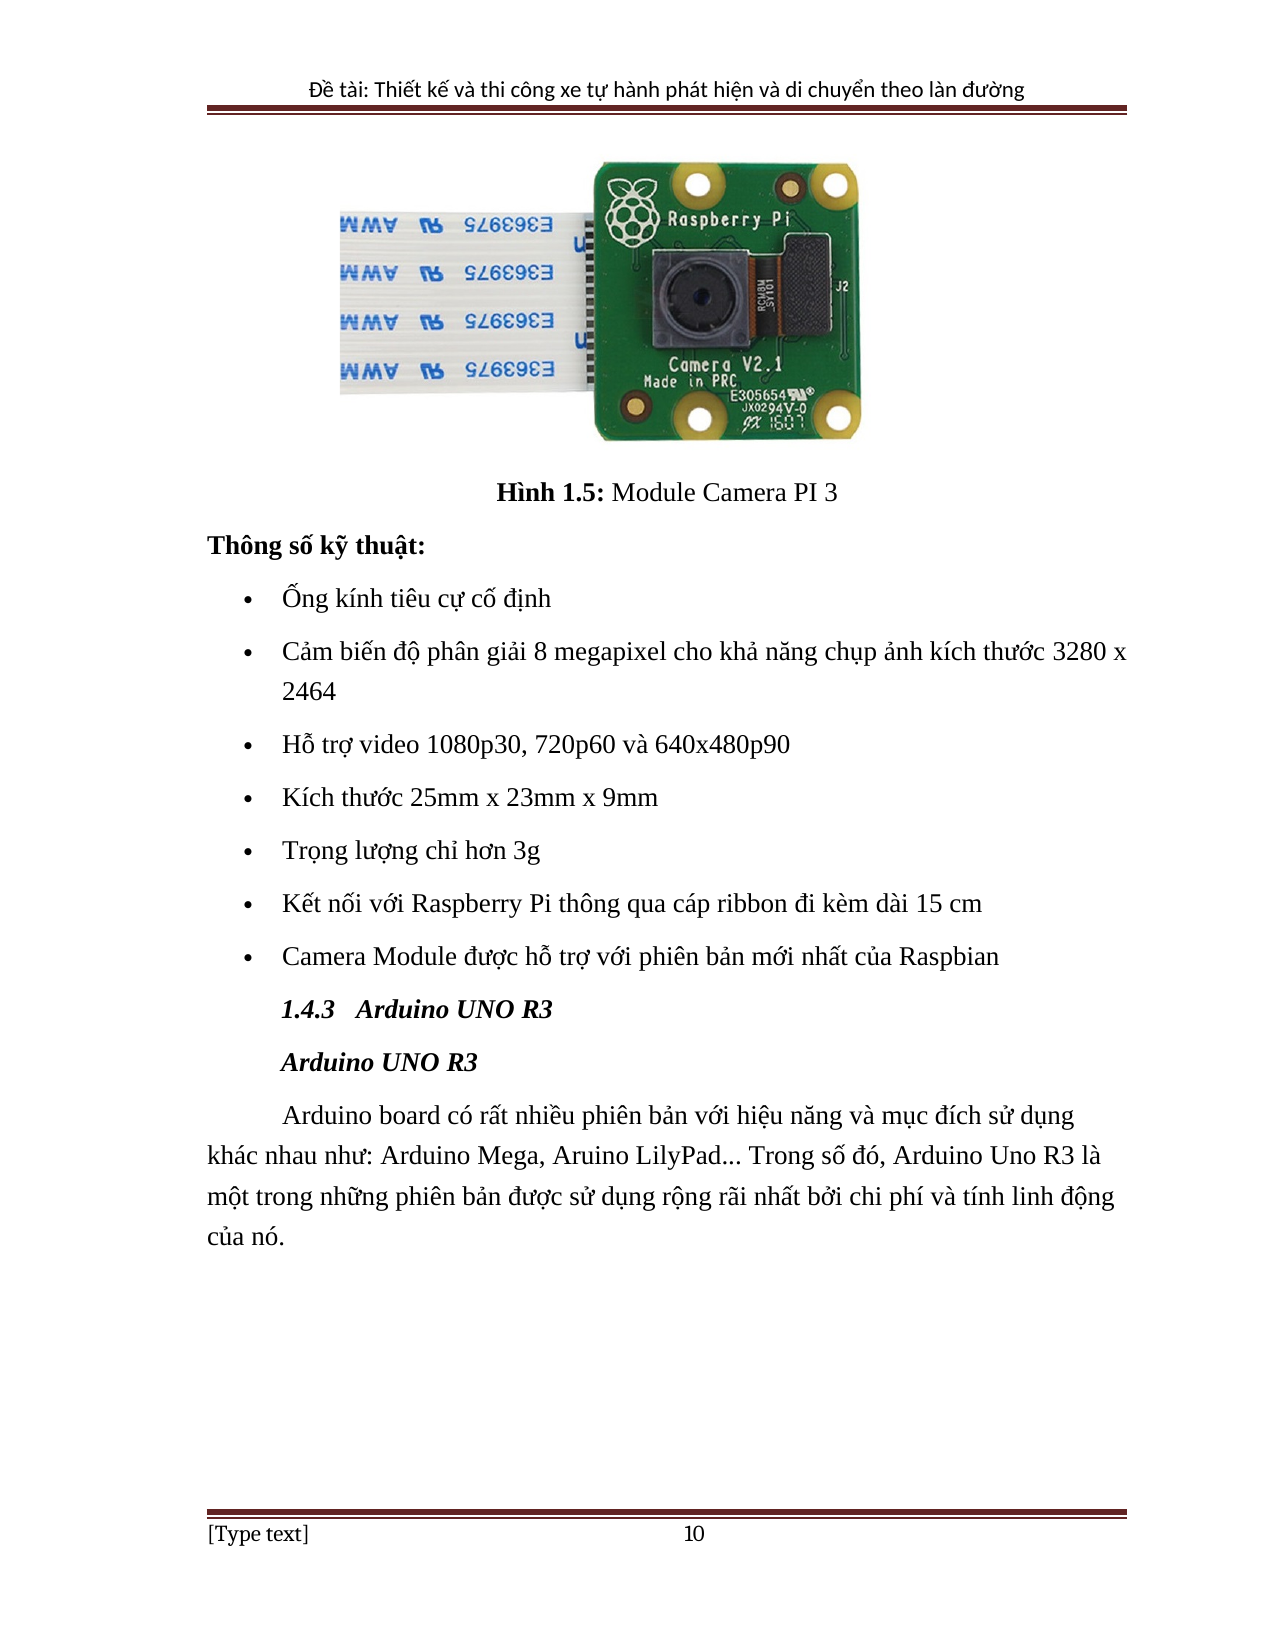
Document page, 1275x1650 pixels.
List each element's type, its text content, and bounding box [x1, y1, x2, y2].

picture [339, 142, 876, 456]
list Hỗ trợ video 1080p30, 720p60 và 640x480p90 [244, 728, 1127, 759]
list Cảm biến độ phân giải 8 megapixel cho khả năng chụp ảnh kích thước 3280 x 2464 [244, 635, 1127, 707]
list Arduino board có rất nhiều phiên bản với hiệu năng và mục đích sử dụng khác nhau như: Arduino Mega, Aruino LilyPad... Trong số đó, Arduino Uno R3 là một trong những phiên bản được sử dụng rộng rãi nhất bởi chi phí và tính linh động của nó. [207, 1099, 1127, 1251]
list Ống kính tiêu cự cố định [244, 582, 1127, 613]
text Arduino UNO R3 [207, 1046, 1127, 1077]
text Hình 1.5: Module Camera PI 3 [207, 476, 1127, 507]
list Camera Module được hỗ trợ với phiên bản mới nhất của Raspbian [244, 940, 1127, 971]
text Thông số kỹ thuật: [207, 529, 1127, 560]
list Trọng lượng chỉ hơn 3g [244, 834, 1127, 865]
list Kết nối với Raspberry Pi thông qua cáp ribbon đi kèm dài 15 cm [244, 887, 1127, 918]
list Arduino UNO R3 [281, 993, 1127, 1024]
list Kích thước 25mm x 23mm x 9mm [244, 781, 1127, 812]
